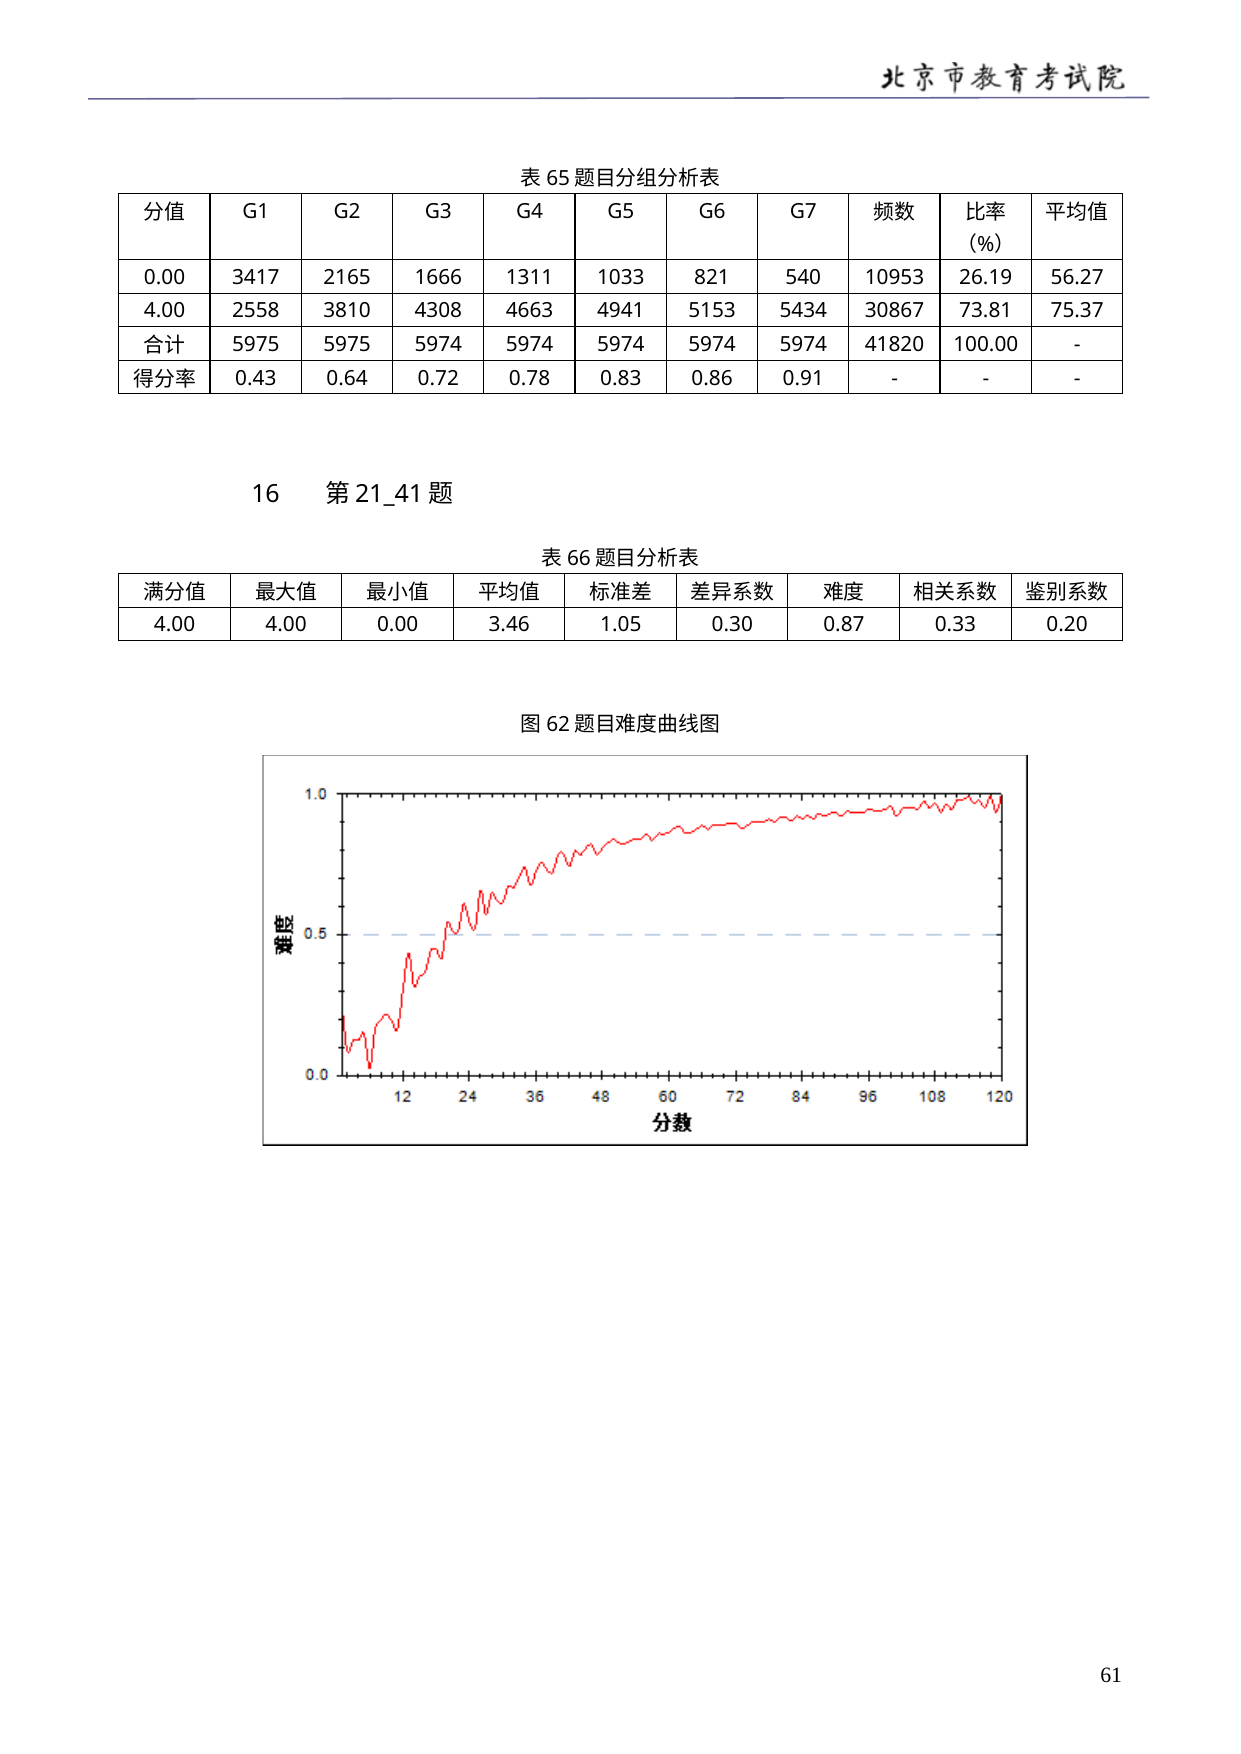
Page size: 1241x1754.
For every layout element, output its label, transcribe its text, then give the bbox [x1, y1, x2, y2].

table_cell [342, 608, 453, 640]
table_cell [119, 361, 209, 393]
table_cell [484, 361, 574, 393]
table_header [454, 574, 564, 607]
title 第21_41题 [251, 459, 1122, 524]
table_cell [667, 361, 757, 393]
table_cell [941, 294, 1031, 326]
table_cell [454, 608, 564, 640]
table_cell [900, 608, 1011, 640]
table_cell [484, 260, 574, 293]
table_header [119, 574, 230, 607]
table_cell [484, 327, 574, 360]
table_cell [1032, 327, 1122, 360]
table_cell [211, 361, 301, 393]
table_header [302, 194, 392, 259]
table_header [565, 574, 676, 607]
text 图 62题目难度曲线图 [118, 706, 1122, 739]
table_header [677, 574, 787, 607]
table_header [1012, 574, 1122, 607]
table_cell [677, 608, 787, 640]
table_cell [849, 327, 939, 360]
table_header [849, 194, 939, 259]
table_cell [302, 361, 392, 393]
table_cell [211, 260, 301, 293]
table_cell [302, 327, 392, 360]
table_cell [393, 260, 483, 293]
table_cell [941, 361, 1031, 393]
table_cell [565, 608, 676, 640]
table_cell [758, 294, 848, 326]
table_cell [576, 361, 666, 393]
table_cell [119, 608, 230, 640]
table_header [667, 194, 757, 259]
picture [262, 755, 1028, 1146]
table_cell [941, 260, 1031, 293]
picture [875, 62, 1132, 94]
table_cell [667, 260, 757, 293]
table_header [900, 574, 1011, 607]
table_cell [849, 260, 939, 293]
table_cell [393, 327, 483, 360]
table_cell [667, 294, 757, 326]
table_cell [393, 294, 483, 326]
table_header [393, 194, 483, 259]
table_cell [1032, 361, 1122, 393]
text 表 66题目分析表 [118, 541, 1122, 573]
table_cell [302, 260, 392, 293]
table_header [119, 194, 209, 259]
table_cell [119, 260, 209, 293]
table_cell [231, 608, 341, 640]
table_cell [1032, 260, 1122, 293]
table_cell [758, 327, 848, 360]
text 表 65题目分组分析表 [118, 161, 1122, 193]
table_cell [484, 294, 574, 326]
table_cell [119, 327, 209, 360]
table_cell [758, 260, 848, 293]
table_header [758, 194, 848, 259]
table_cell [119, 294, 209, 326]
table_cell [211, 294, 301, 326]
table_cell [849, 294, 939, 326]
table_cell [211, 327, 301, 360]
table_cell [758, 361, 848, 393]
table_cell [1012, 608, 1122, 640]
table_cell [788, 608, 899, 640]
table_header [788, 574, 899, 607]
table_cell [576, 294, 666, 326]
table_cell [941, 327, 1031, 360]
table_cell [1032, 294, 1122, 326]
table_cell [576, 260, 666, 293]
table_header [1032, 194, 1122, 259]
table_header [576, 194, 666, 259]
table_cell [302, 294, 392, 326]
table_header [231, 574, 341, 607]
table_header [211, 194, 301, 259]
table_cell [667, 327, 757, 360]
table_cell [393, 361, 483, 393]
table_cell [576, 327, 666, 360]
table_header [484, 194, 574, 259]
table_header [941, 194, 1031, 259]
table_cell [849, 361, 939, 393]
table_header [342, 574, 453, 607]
